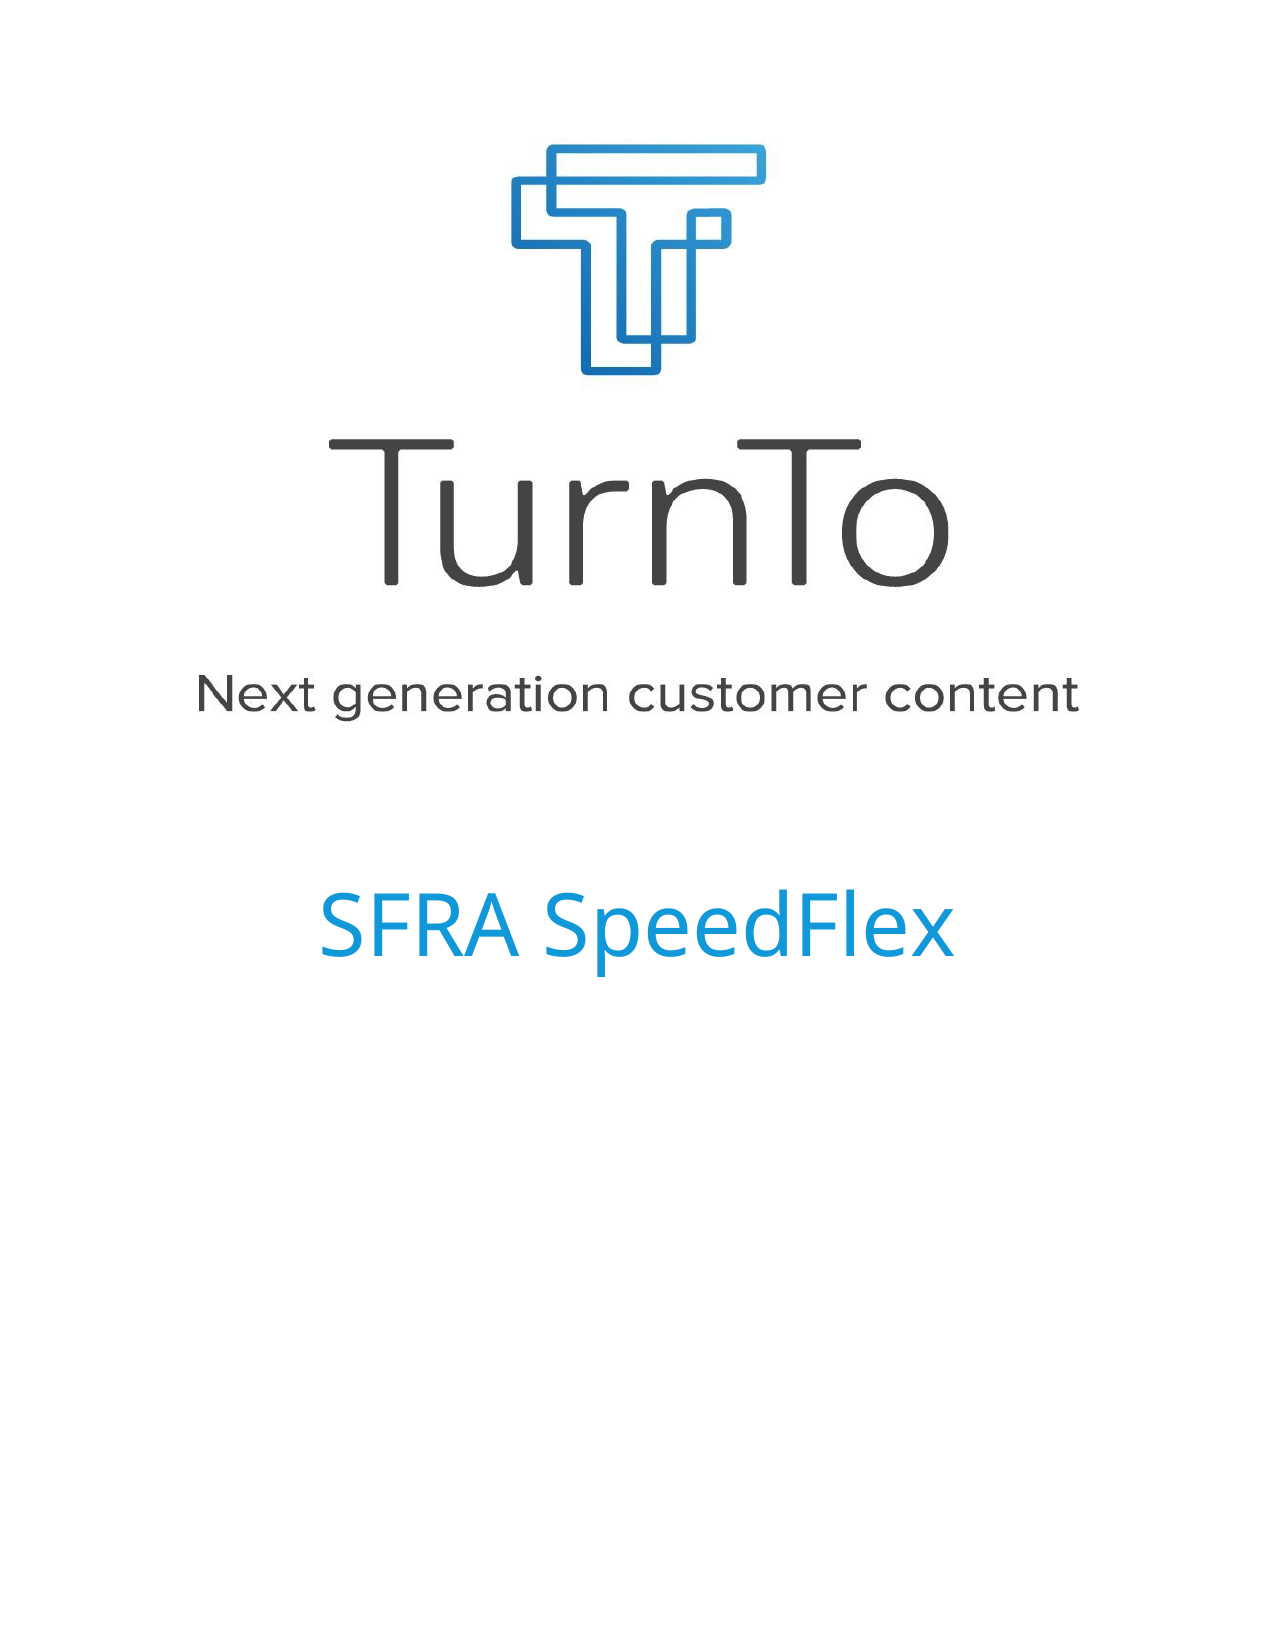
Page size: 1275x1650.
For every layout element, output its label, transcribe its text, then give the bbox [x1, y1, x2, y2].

text SFRA SpeedFlex [150, 150, 1125, 982]
picture [75, 0, 1201, 863]
